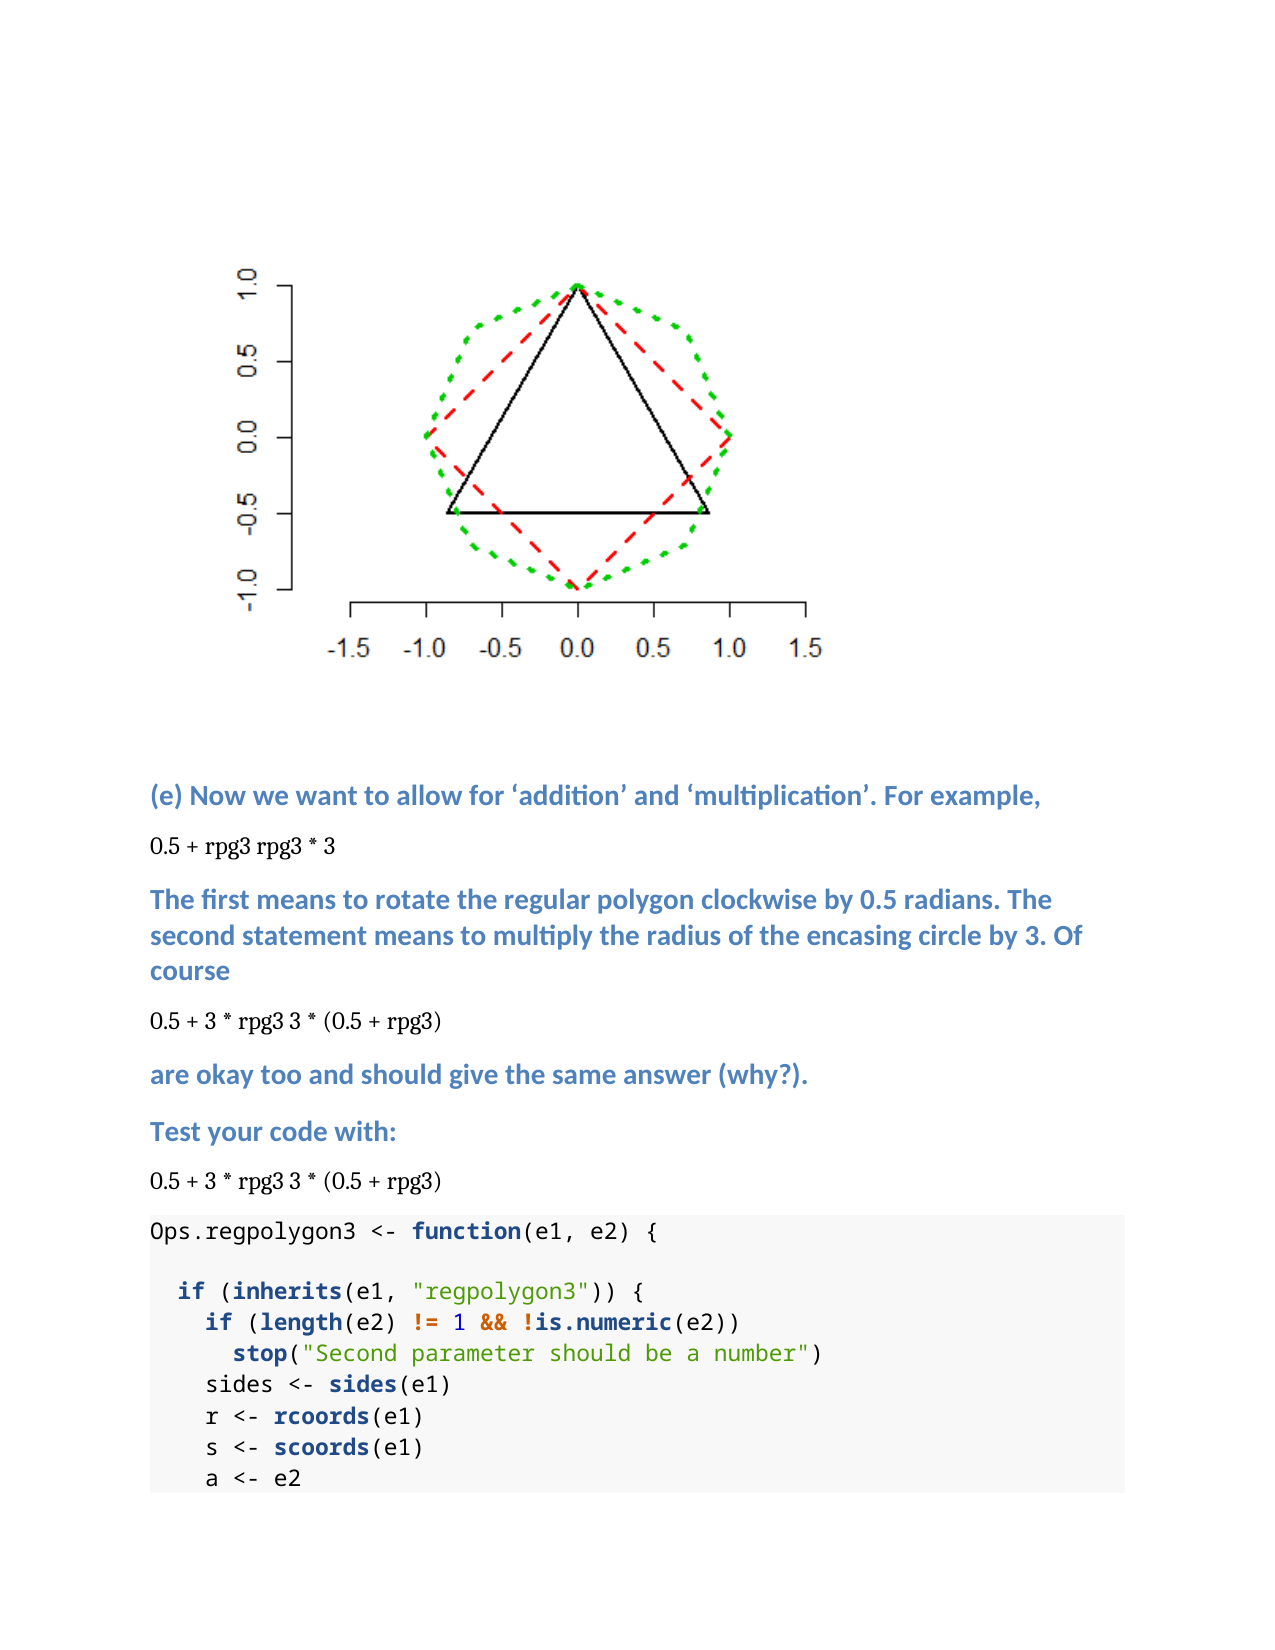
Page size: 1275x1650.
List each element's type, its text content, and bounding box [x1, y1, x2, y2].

subtitle (e) Now we want to allow for ‘addition’ and ‘multiplication’. For example, [150, 777, 1125, 813]
text 0.5 + rpg3 rpg3 * 3 [150, 832, 1125, 860]
text 0.5 + 3 * rpg3 3 * (0.5 + rpg3) [150, 1167, 1125, 1196]
subtitle are okay too and should give the same answer (why?). [150, 1056, 1125, 1092]
text 0.5 + 3 * rpg3 3 * (0.5 + rpg3) [150, 1007, 1125, 1036]
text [150, 1215, 1125, 1493]
subtitle The first means to rotate the regular polygon clockwise by 0.5 radians. The second statement means to multiply the radius of the encasing circle by 3. Of course [150, 881, 1125, 988]
subtitle Test your code with: [150, 1113, 1125, 1148]
picture [168, 150, 927, 757]
